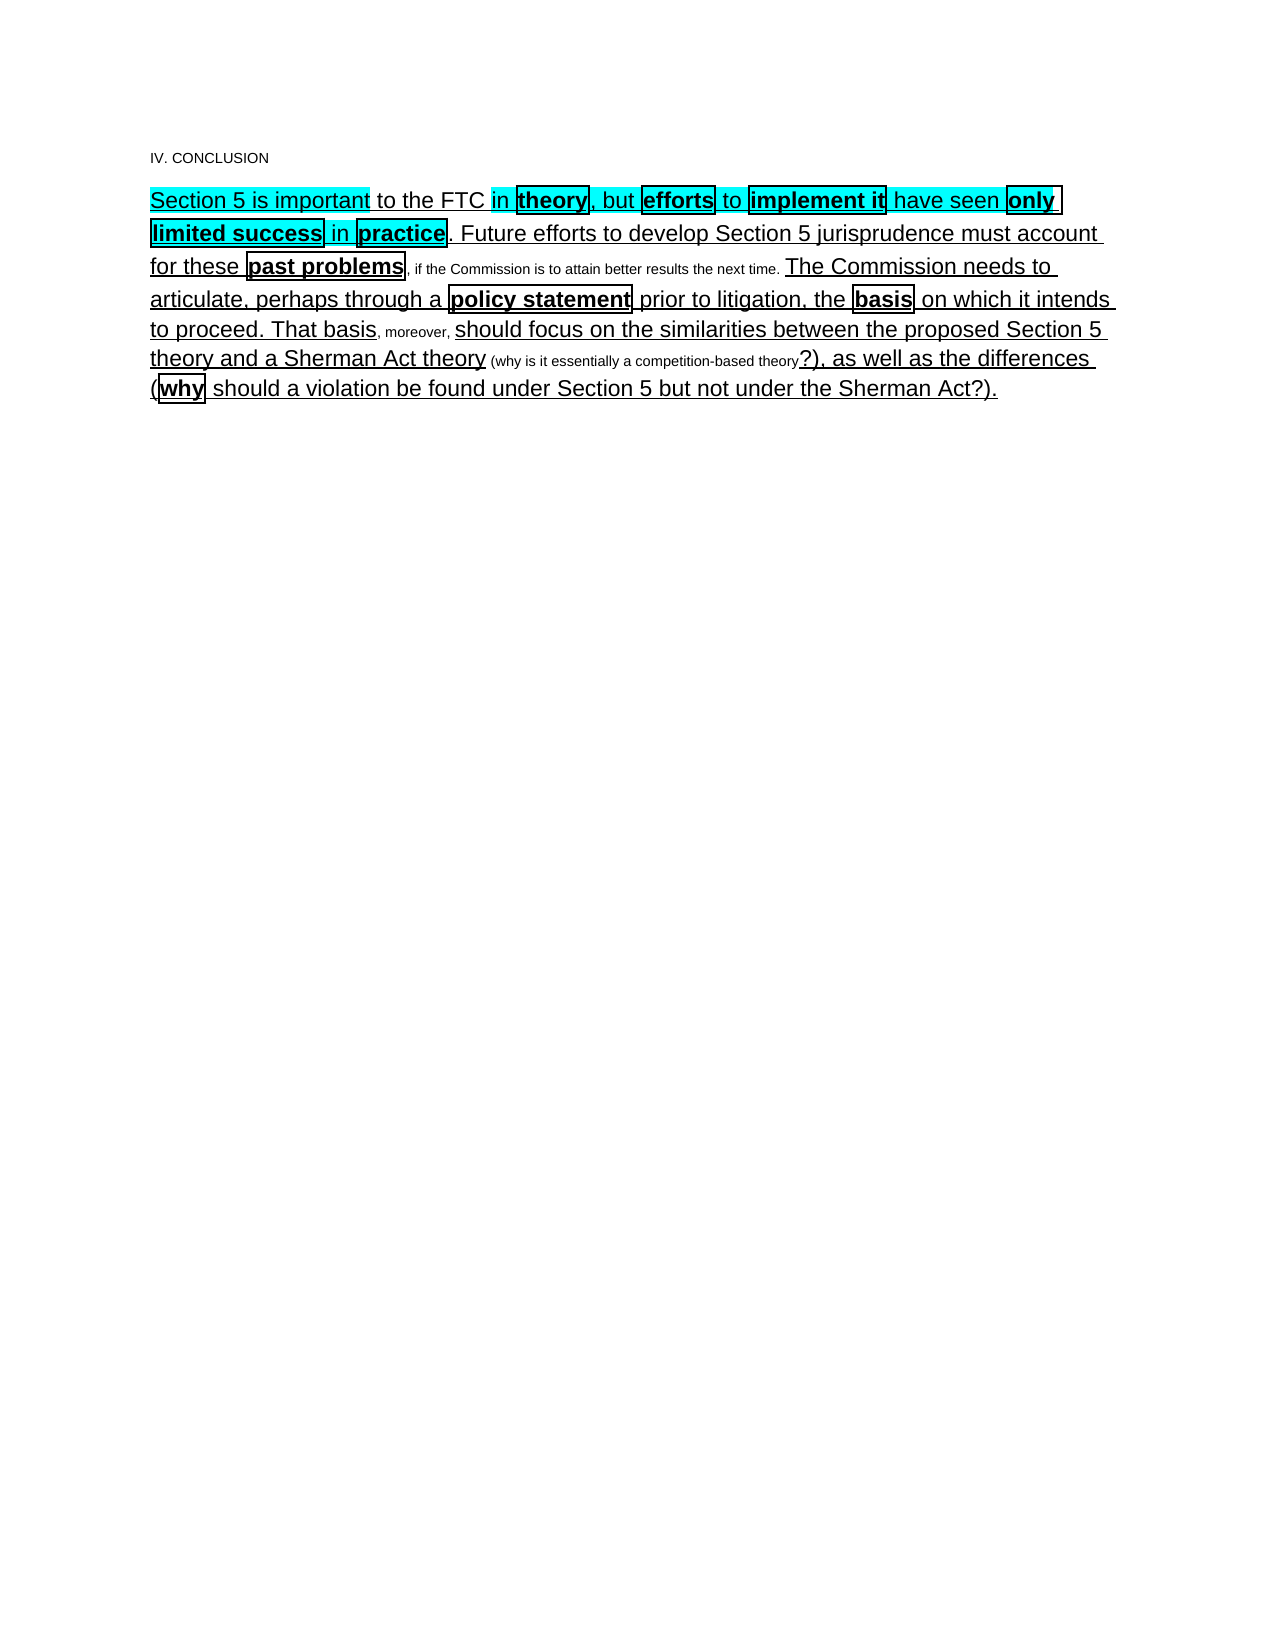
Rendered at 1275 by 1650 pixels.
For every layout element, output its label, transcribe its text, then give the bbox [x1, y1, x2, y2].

text IV. CONCLUSION [150, 150, 1125, 167]
text Section 5 is important to the FTC in theory, but efforts to implement it have seen only limited success in practice. Future efforts to develop Section 5 jurisprudence must account for these past problems, if the Commission is to attain better results the next time. The Commission needs to articulate, perhaps through a policy statement prior to litigation, the basis on which it intends to proceed. That basis, moreover, should focus on the similarities between the proposed Section 5 theory and a Sherman Act theory (why is it essentially a competition-based theory?), as well as the differences (why should a violation be found under Section 5 but not under the Sherman Act?). [150, 185, 1125, 404]
